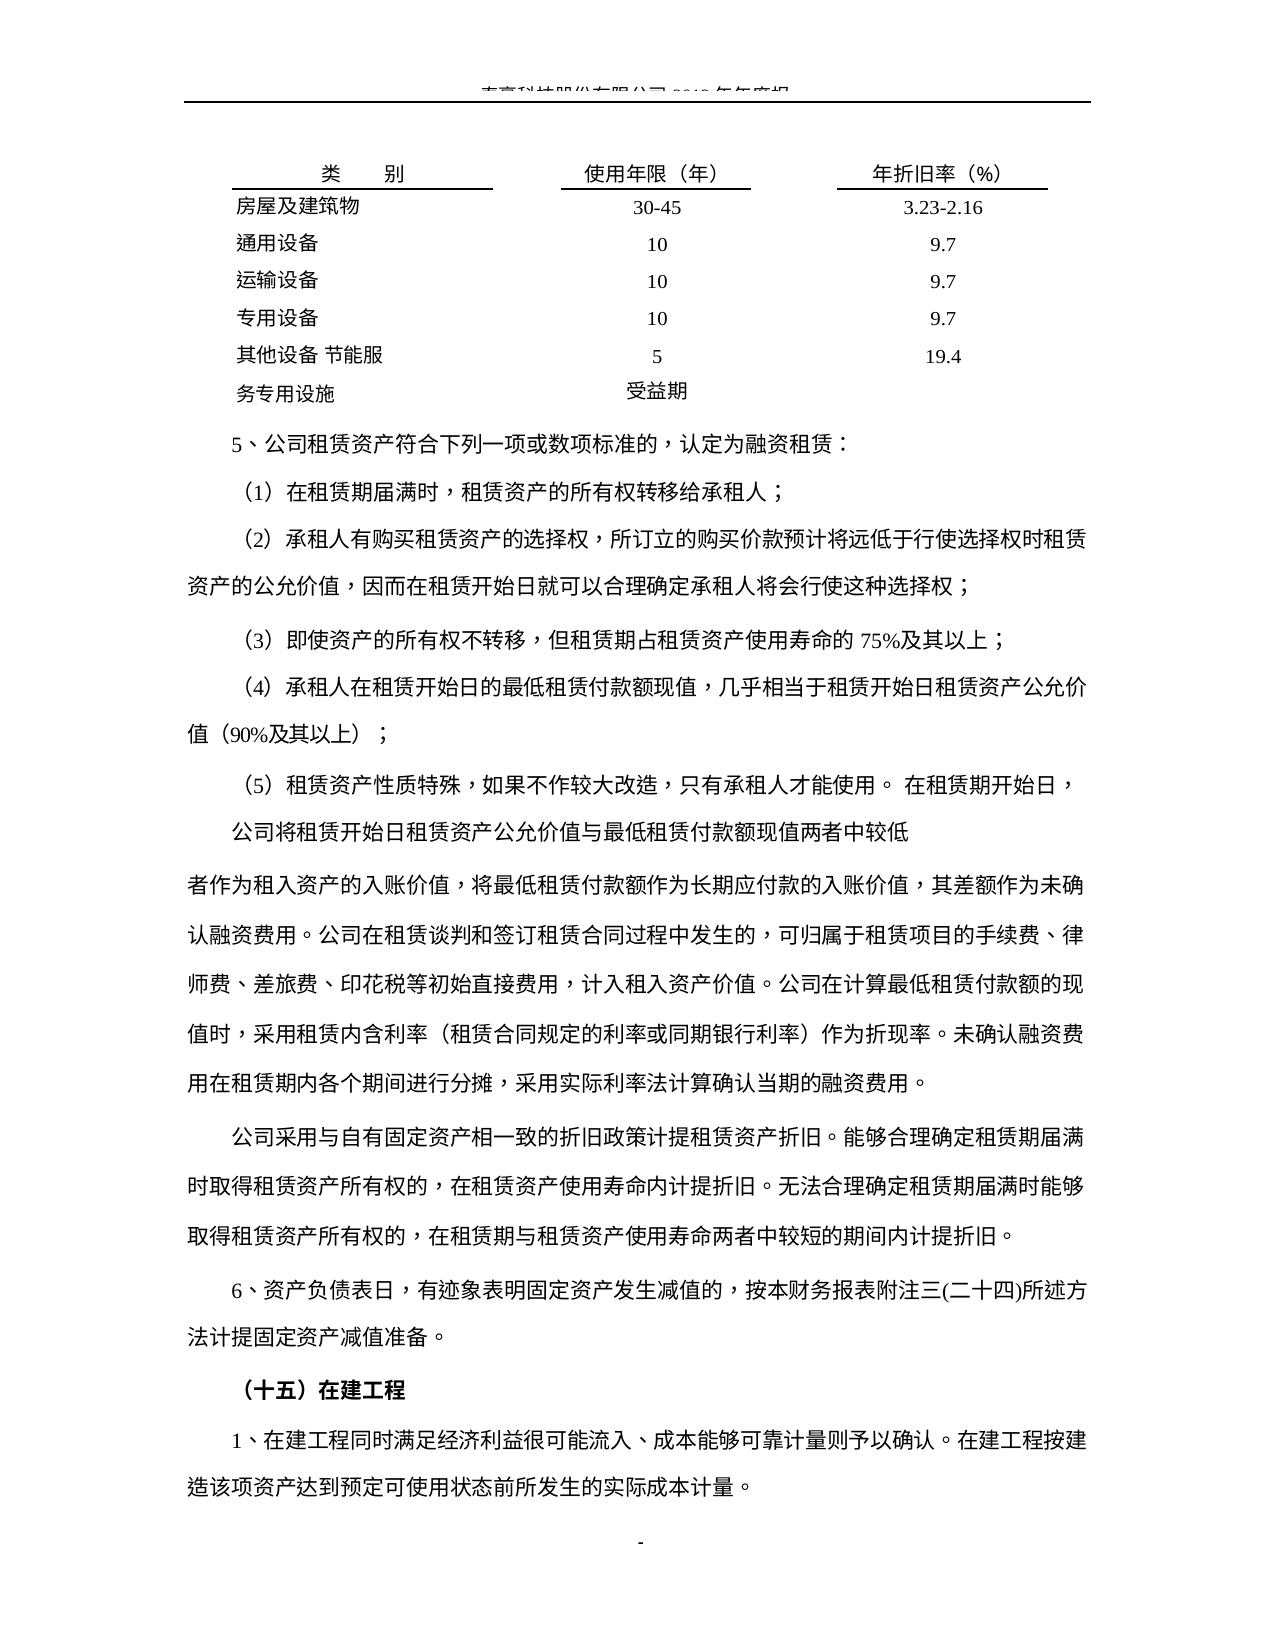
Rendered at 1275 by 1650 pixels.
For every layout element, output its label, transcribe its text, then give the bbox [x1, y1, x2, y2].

text 5、公司租赁资产符合下列一项或数项标准的，认定为融资租赁： [231, 429, 867, 459]
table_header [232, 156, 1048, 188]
text （5）租赁资产性质特殊，如果不作较大改造，只有承租人才能使用。 在租赁期开始日，公司将租赁开始日租赁资产公允价值与最低租赁付款额现值两者中较低 [231, 770, 1089, 847]
text 公司采用与自有固定资产相一致的折旧政策计提租赁资产折旧。能够合理确定租赁期届满 时取得租赁资产所有权的，在租赁资产使用寿命内计提折旧。无法合理确定租赁期届满时能够 取得租赁资产所有权的，在租赁期与租赁资产使用寿命两者中较短的期间内计提折旧。 [187, 1122, 1088, 1250]
text 6、资产负债表日，有迹象表明固定资产发生减值的，按本财务报表附注三(二十四)所述方 法计提固定资产减值准备。 [187, 1274, 1090, 1351]
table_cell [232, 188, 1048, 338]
text （4）承租人在租赁开始日的最低租赁付款额现值，几乎相当于租赁开始日租赁资产公允价 值（90%及其以上）； [187, 672, 1089, 749]
text （2）承租人有购买租赁资产的选择权，所订立的购买价款预计将远低于行使选择权时租赁 资产的公允价值，因而在租赁开始日就可以合理确定承租人将会行使这种选择权； [187, 524, 1089, 601]
subtitle （十五）在建工程 [231, 1375, 867, 1405]
text 者作为租入资产的入账价值，将最低租赁付款额作为长期应付款的入账价值，其差额作为未确 认融资费用。公司在租赁谈判和签订租赁合同过程中发生的，可归属于租赁项目的手续费、律 师费、差旅费、印花税等初始直接费用，计入租入资产价值。公司在计算最低租赁付款额的现 值时，采用租赁内含利率（租赁合同规定的利率或同期银行利率）作为折现率。未确认融资费 用在租赁期内各个期间进行分摊，采用实际利率法计算确认当期的融资费用。 [187, 870, 1088, 1098]
text （3）即使资产的所有权不转移，但租赁期占租赁资产使用寿命的 75%及其以上； [231, 625, 1089, 655]
text （1）在租赁期届满时，租赁资产的所有权转移给承租人； [231, 477, 867, 507]
text 1、在建工程同时满足经济利益很可能流入、成本能够可靠计量则予以确认。在建工程按建 造该项资产达到预定可使用状态前所发生的实际成本计量。 [187, 1425, 1089, 1502]
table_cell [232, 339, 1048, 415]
